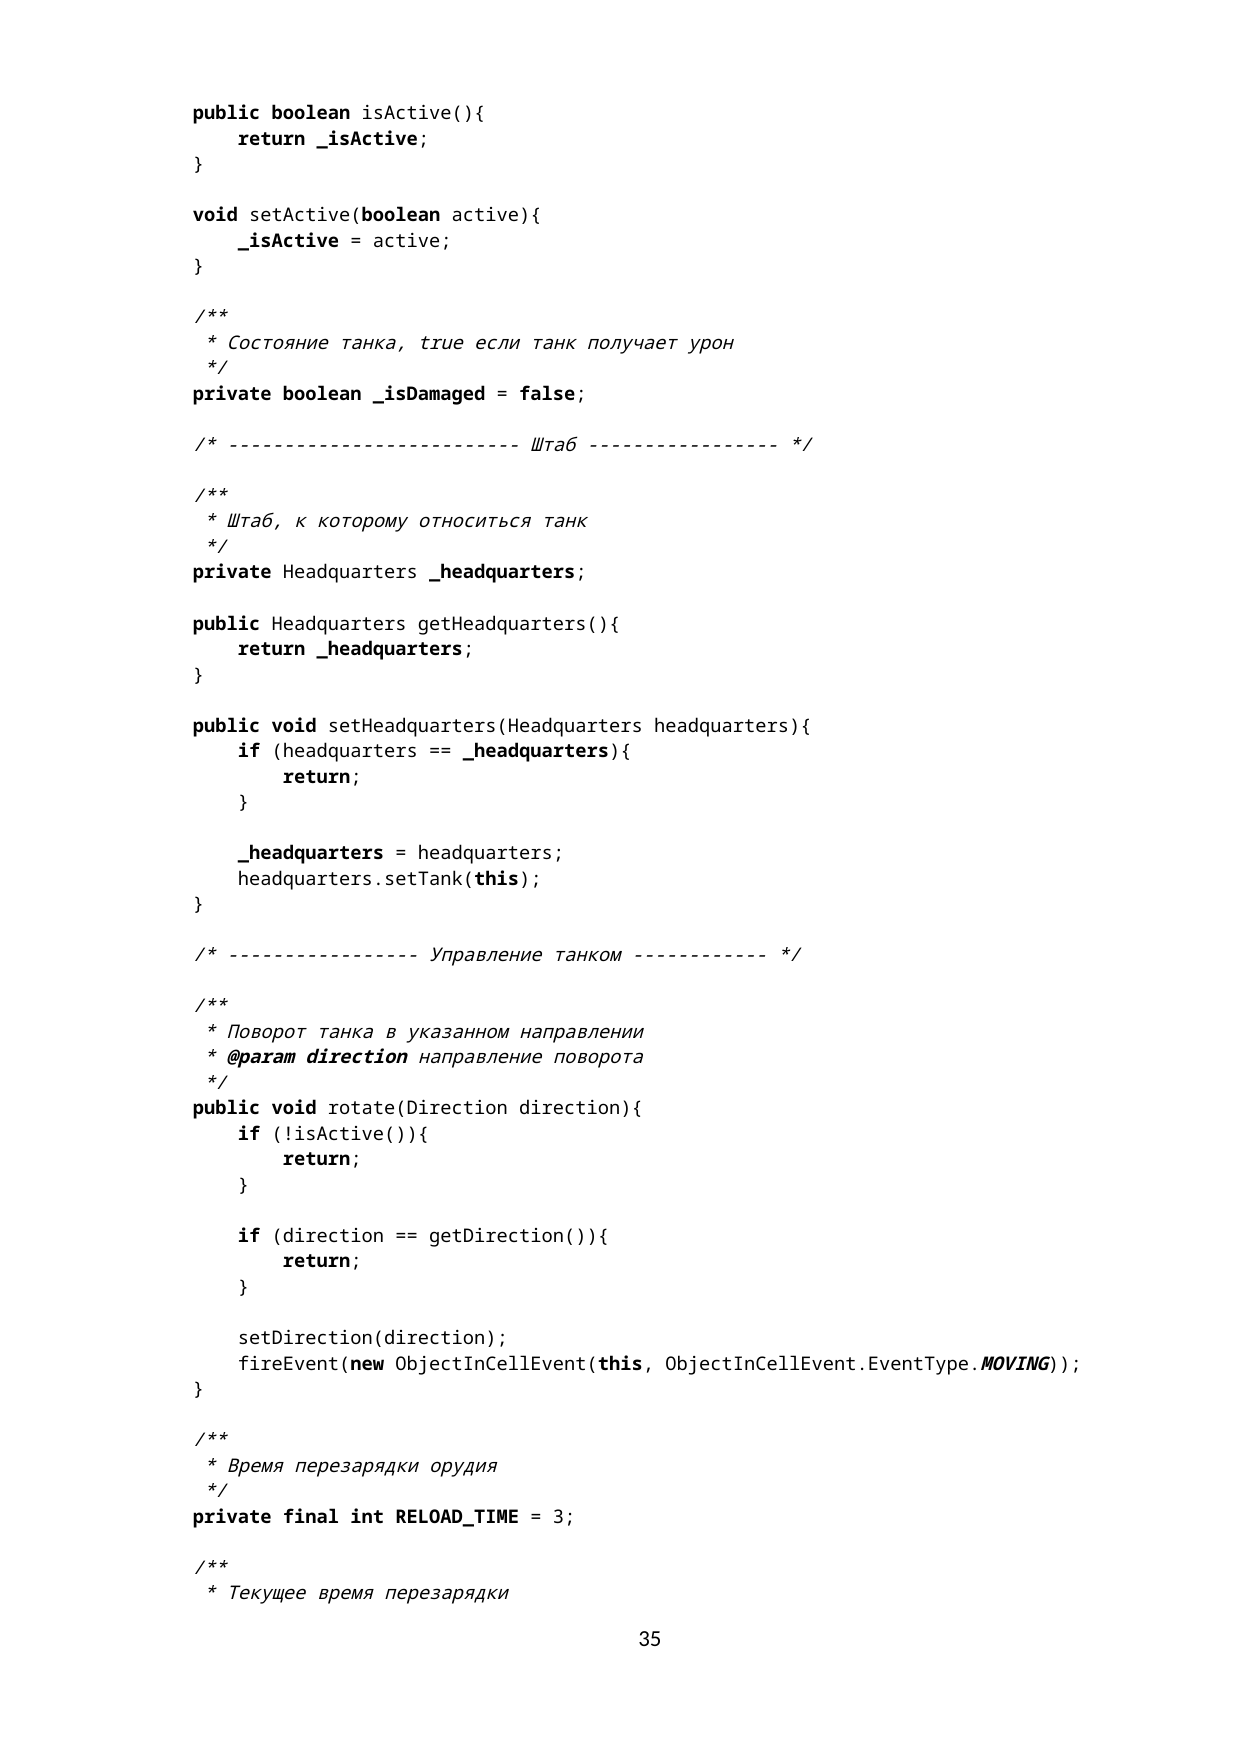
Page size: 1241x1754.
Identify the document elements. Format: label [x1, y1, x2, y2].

text [148, 74, 1152, 1605]
